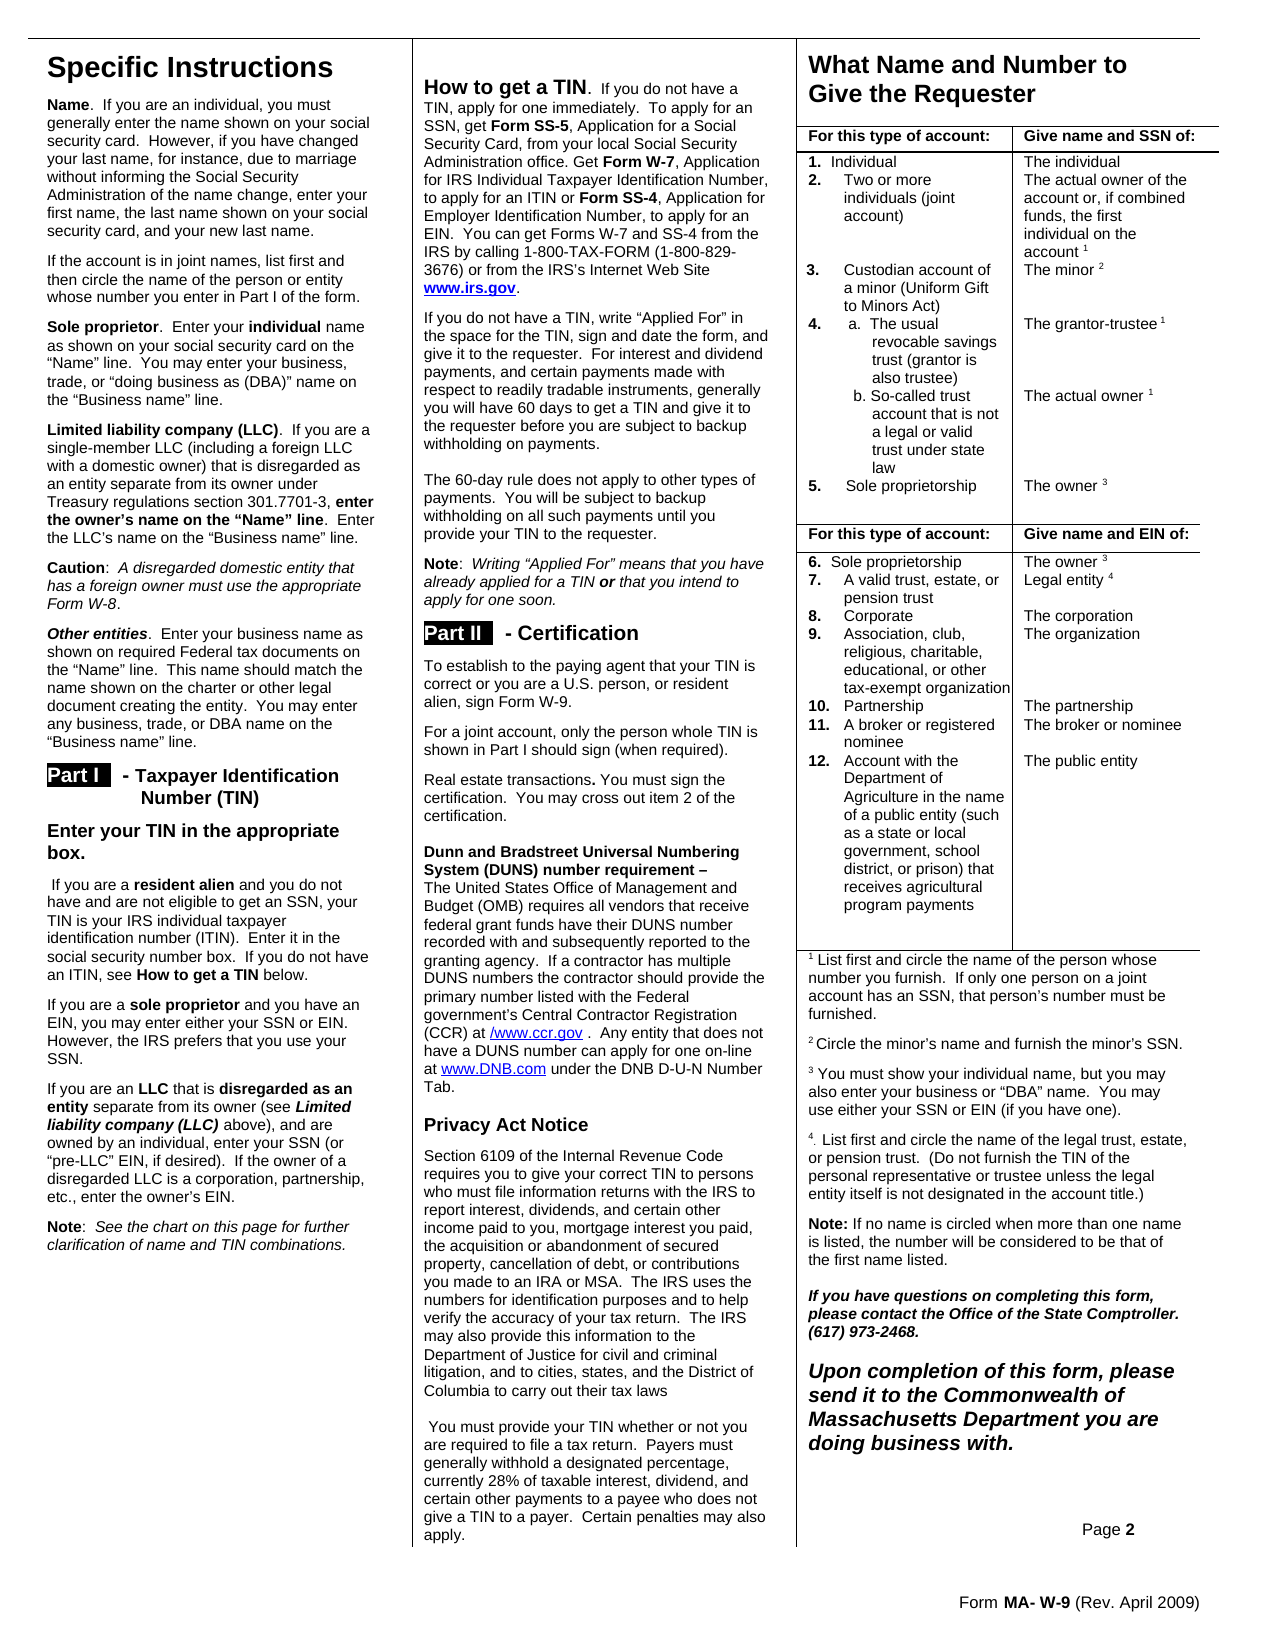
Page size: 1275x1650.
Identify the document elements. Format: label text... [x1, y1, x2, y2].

table_cell How to get a TIN. If you do not have a TIN, apply for one immediately. To apply for an SSN, get Form SS-5, Application for a Social Security Card, from your local Social Security Administration office. Get Form W-7, Application for IRS Individual Taxpayer Identification Number, to apply for an ITIN or Form SS-4, Application for Employer Identification Number, to apply for an EIN. You can get Forms W-7 and SS-4 from the IRS by calling 1-800-TAX-FORM (1-800-829-3676) or from the IRS’s Internet Web Site www.irs.gov. If you do not have a TIN, write “Applied For” in the space for the TIN, sign and date the form, and give it to the requester. For interest and dividend payments, and certain payments made with respect to readily tradable instruments, generally you will have 60 days to get a TIN and give it to the requester before you are subject to backup withholding on payments. The 60-day rule does not apply to other types of payments. You will be subject to backup withholding on all such payments until you provide your TIN to the requester. Note: Writing “Applied For” means that you have already applied for a TIN or that you intend to apply for one soon. Part II - Certification To establish to the paying agent that your TIN is correct or you are a person, or resident alien, sign Form W-9. For a joint account, only the person whole TIN is shown in Part I should sign (when required). Real estate transactions. You must sign the certification. You may cross out item 2 of the certification. Dunn and Bradstreet Universal Numbering System (DUNS) number requirement – The United States Office of Management and Budget (OMB) requires all vendors that receive federal grant funds have their DUNS number recorded with and subsequently reported to the granting agency. If a contractor has multiple DUNS numbers the contractor should provide the primary number listed with the Federal government’s Central Contractor Registration (CCR) at /www.ccr.gov . Any entity that does not have a DUNS number can apply for one on-line at www.DNB.com under the DNB D-U-N Number Tab. Privacy Act Notice Section 6109 of the Internal Revenue Code requires you to give your correct TIN to persons who must file information returns with the IRS to report interest, dividends, and certain other income paid to you, mortgage interest you paid, the acquisition or abandonment of secured property, cancellation of debt, or contributions you made to an IRA or MSA. The IRS uses the numbers for identification purposes and to help verify the accuracy of your tax return. The IRS may also provide this information to the Department of Justice for civil and criminal litigation, and to cities, states, and the to carry out their tax laws You must provide your TIN whether or not you are required to file a tax return. Payers must generally withhold a designated percentage, currently 28% of taxable interest, dividend, and certain other payments to a payee who does not give a TIN to a payer. Certain penalties may also apply. [413, 39, 796, 1547]
table_cell Give name and SSN of: [1013, 127, 1219, 151]
table_cell Sole proprietorship A valid trust, estate, or pension trust Corporate Association, club, religious, charitable, educational, or other tax-exempt organization Partnership A broker or registered nominee Account with the Department of Agriculture in the name of a public entity (such as a state or local government, school district, or prison) that receives agricultural program payments [797, 553, 1012, 949]
table_cell What Name and Number to Give the Requester [797, 39, 1200, 126]
table_cell Individual Two or more individuals (joint account) Custodian account of a minor (Uniform Gift to Minors Act) a. The usual revocable savings trust (grantor is also trustee) b. So-called trust account that is not a legal or valid trust under state law Sole proprietorship [797, 153, 1012, 524]
table_cell The owner 3 Legal entity 4 The corporation The organization The partnership The broker or nominee The public entity [1013, 553, 1200, 949]
table_cell Specific Instructions Name. If you are an individual, you must generally enter the name shown on your social security card. However, if you have changed your last name, for instance, due to marriage without informing the Social Security Administration of the name change, enter your first name, the last name shown on your social security card, and your new last name. If the account is in joint names, list first and then circle the name of the person or entity whose number you enter in Part I of the form. Sole proprietor. Enter your individual name as shown on your social security card on the “Name” line. You may enter your business, trade, or “doing business as (DBA)” name on the “Business name” line. Limited liability company (LLC). If you are a single-member LLC (including a foreign LLC with a domestic owner) that is disregarded as an entity separate from its owner under Treasury regulations section 301.7701-3, enter the owner’s name on the “Name” line. Enter the LLC’s name on the “Business name” line. Caution: A disregarded domestic entity that has a foreign owner must use the appropriate Form W-8. Other entities. Enter your business name as shown on required Federal tax documents on the “Name” line. This name should match the name shown on the charter or other legal document creating the entity. You may enter any business, trade, or DBA name on the “Business name” line. Part I - Taxpayer Identification Number (TIN) Enter your TIN in the appropriate box. If you are a resident alien and you do not have and are not eligible to get an SSN, your TIN is your IRS individual taxpayer identification number (ITIN). Enter it in the social security number box. If you do not have an ITIN, see How to get a TIN below. If you are a sole proprietor and you have an EIN, you may enter either your SSN or EIN. However, the IRS prefers that you use your SSN. If you are an LLC that is disregarded as an entity separate from its owner (see Limited liability company (LLC) above), and are owned by an individual, enter your SSN (or “pre-LLC” EIN, if desired). If the owner of a disregarded LLC is a corporation, partnership, etc., enter the owner’s EIN. Note: See the chart on this page for further clarification of name and TIN combinations. [28, 39, 412, 1547]
table_cell For this type of account: [797, 127, 1012, 151]
table_cell 1 List first and circle the name of the person whose number you furnish. If only one person on a joint account has an SSN, that person’s number must be furnished. 2 Circle the minor’s name and furnish the minor’s SSN. 3 You must show your individual name, but you may also enter your business or “DBA” name. You may use either your SSN or EIN (if you have one). 4. List first and circle the name of the legal trust, estate, or pension trust. (Do not furnish the TIN of the personal representative or trustee unless the legal entity itself is not designated in the account title.) Note: If no name is circled when more than one name is listed, the number will be considered to be that of the first name listed. If you have questions on completing this form, please contact the Office of the State Comptroller. (617) 973-2468. Upon completion of this form, please send it to the Commonwealth of Department you are doing business with. [797, 951, 1200, 1547]
table_cell For this type of account: [797, 525, 1012, 552]
table_cell The individual The actual owner of the account or, if combined funds, the first individual on the account 1 The minor 2 The grantor-trustee 1 The actual owner 1 The owner 3 [1013, 153, 1200, 524]
table_cell Give name and EIN of: [1013, 525, 1200, 552]
